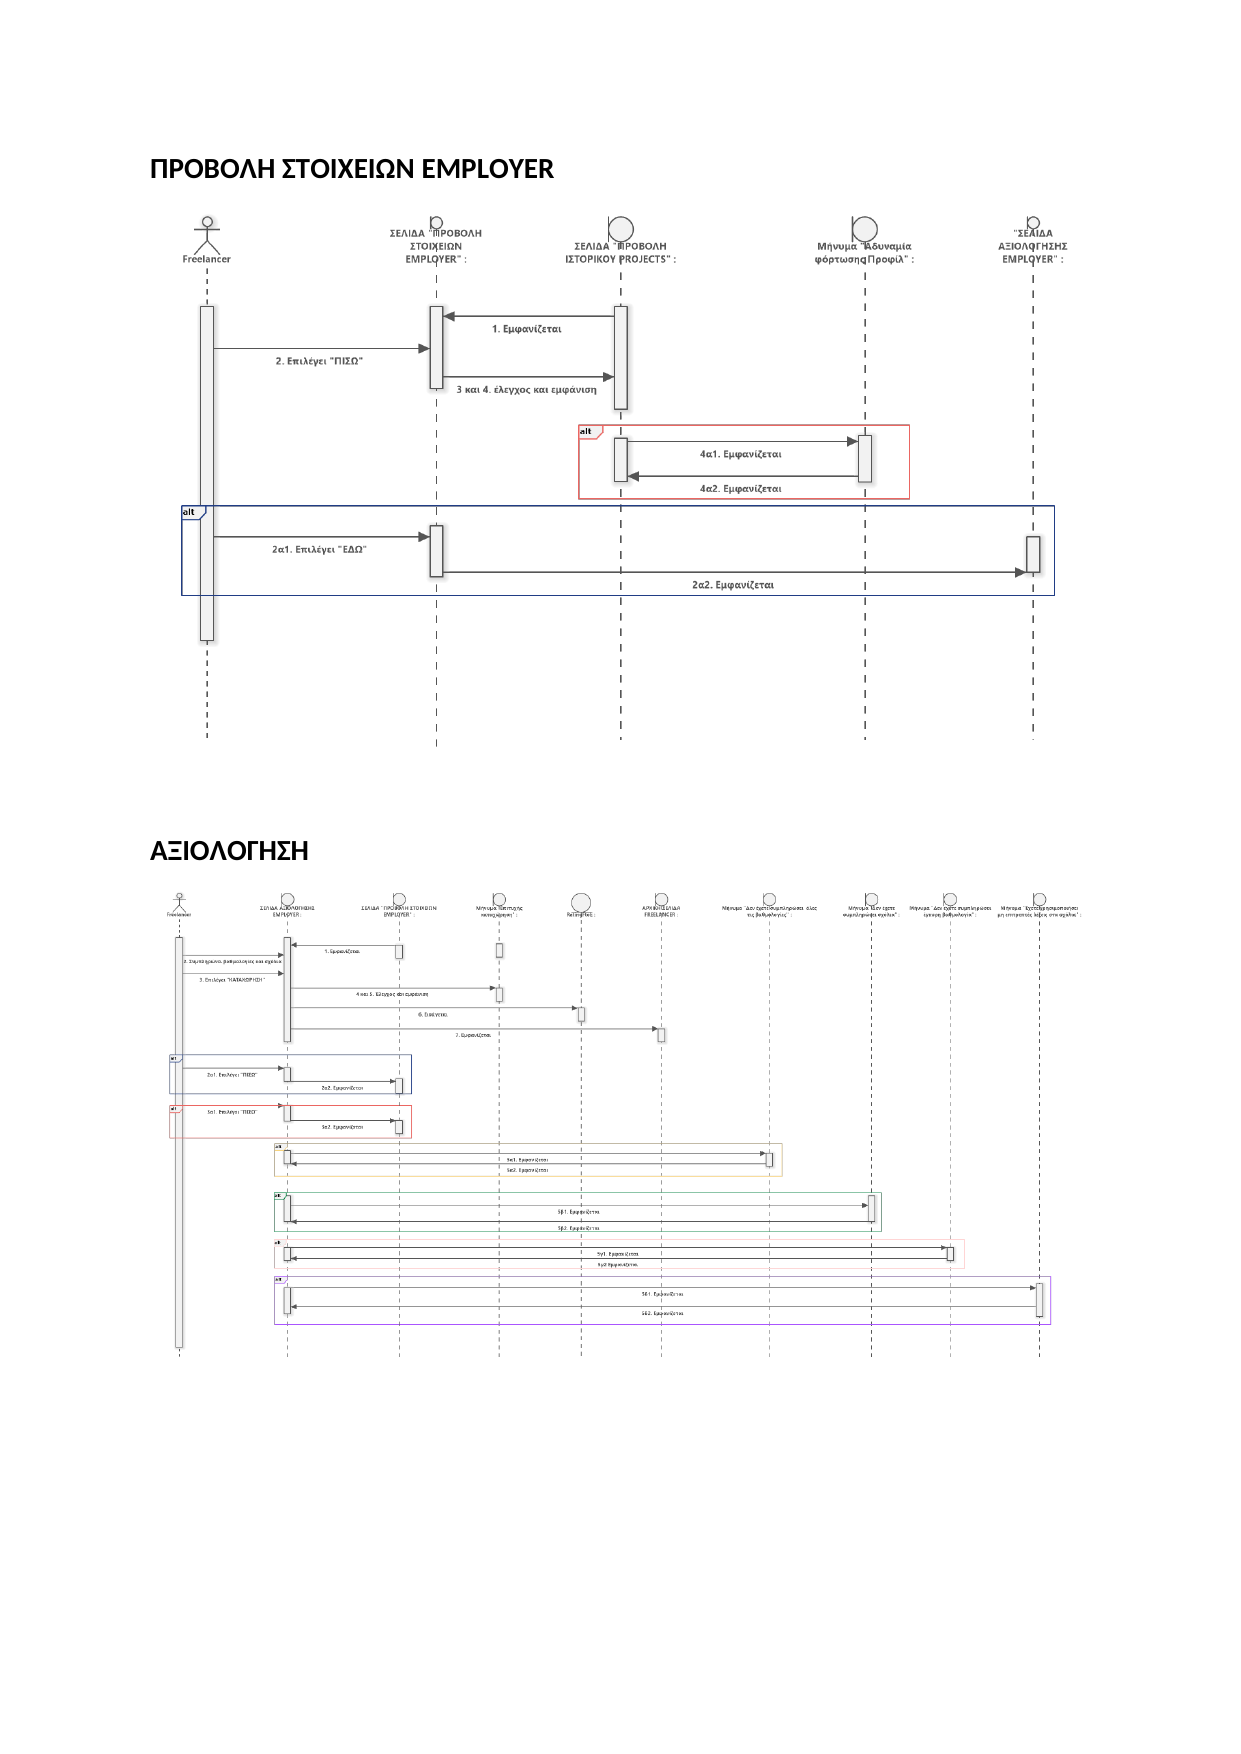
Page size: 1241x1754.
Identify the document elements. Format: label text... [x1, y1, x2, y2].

text AΞΙΟΛΟΓΗΣΗ [150, 832, 1090, 868]
text ΠΡΟΒΟΛΗ ΣΤΟΙΧΕΙΩΝ EMPLOYER [150, 150, 1090, 186]
picture [150, 887, 1089, 1367]
picture [150, 205, 1091, 759]
